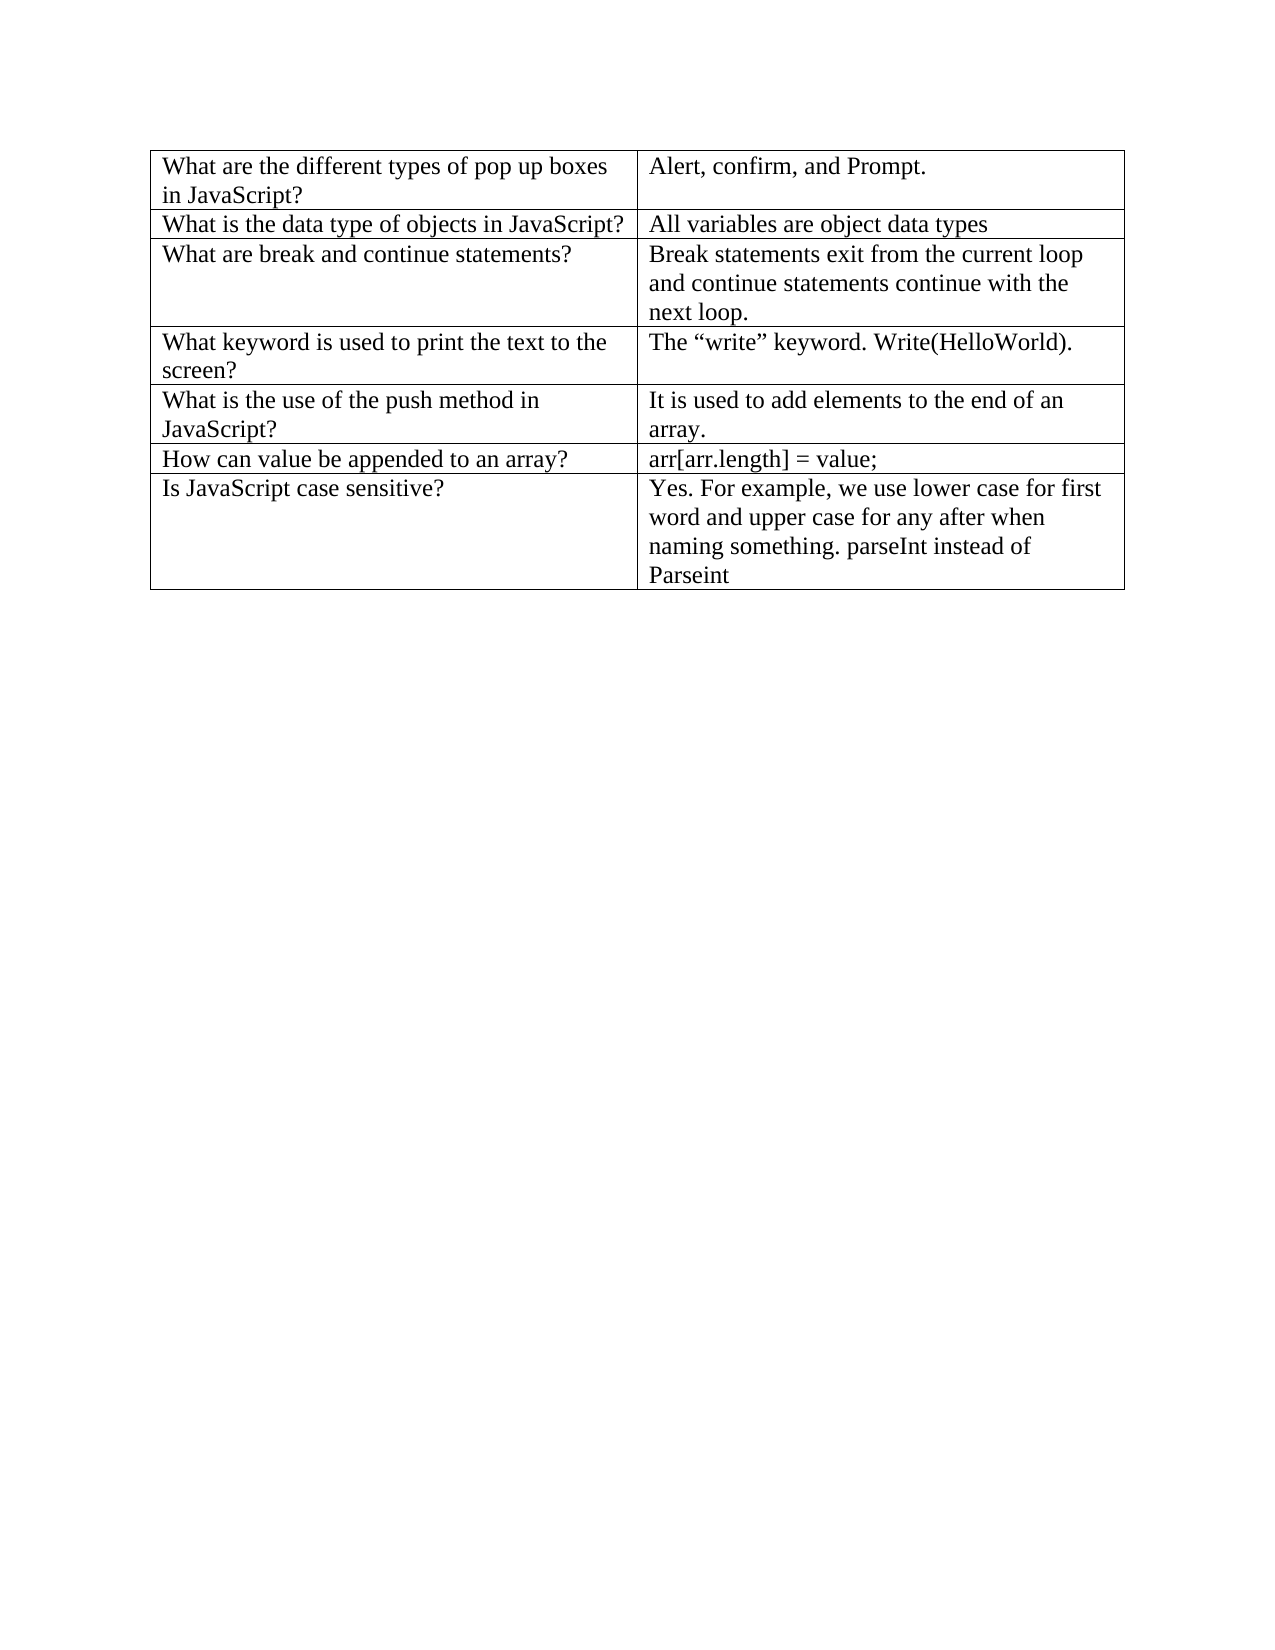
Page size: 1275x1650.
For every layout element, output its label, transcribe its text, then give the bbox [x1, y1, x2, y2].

table_cell How can value be appended to an array? [151, 444, 637, 472]
table_cell Yes. For example, we use lower case for first word and upper case for any after when naming something. parseInt instead of Parseint [638, 474, 1124, 588]
table_cell Break statements exit from the current loop and continue statements continue with the next loop. [638, 239, 1124, 326]
table_cell Is JavaScript case sensitive? [151, 474, 637, 588]
table_cell All variables are object data types [638, 210, 1124, 238]
table_cell It is used to add elements to the end of an array. [638, 385, 1124, 443]
table_cell What keyword is used to print the text to the screen? [151, 327, 637, 384]
table_cell arr[arr.length] = value; [638, 444, 1124, 472]
table_cell What are break and continue statements? [151, 239, 637, 326]
table_cell Alert, confirm, and Prompt. [638, 151, 1124, 208]
table_cell What is the use of the push method in JavaScript? [151, 385, 637, 443]
table_cell What is the data type of objects in JavaScript? [151, 210, 637, 238]
table_cell The “write” keyword. Write(HelloWorld). [638, 327, 1124, 384]
table_cell What are the different types of pop up boxes in JavaScript? [151, 151, 637, 208]
